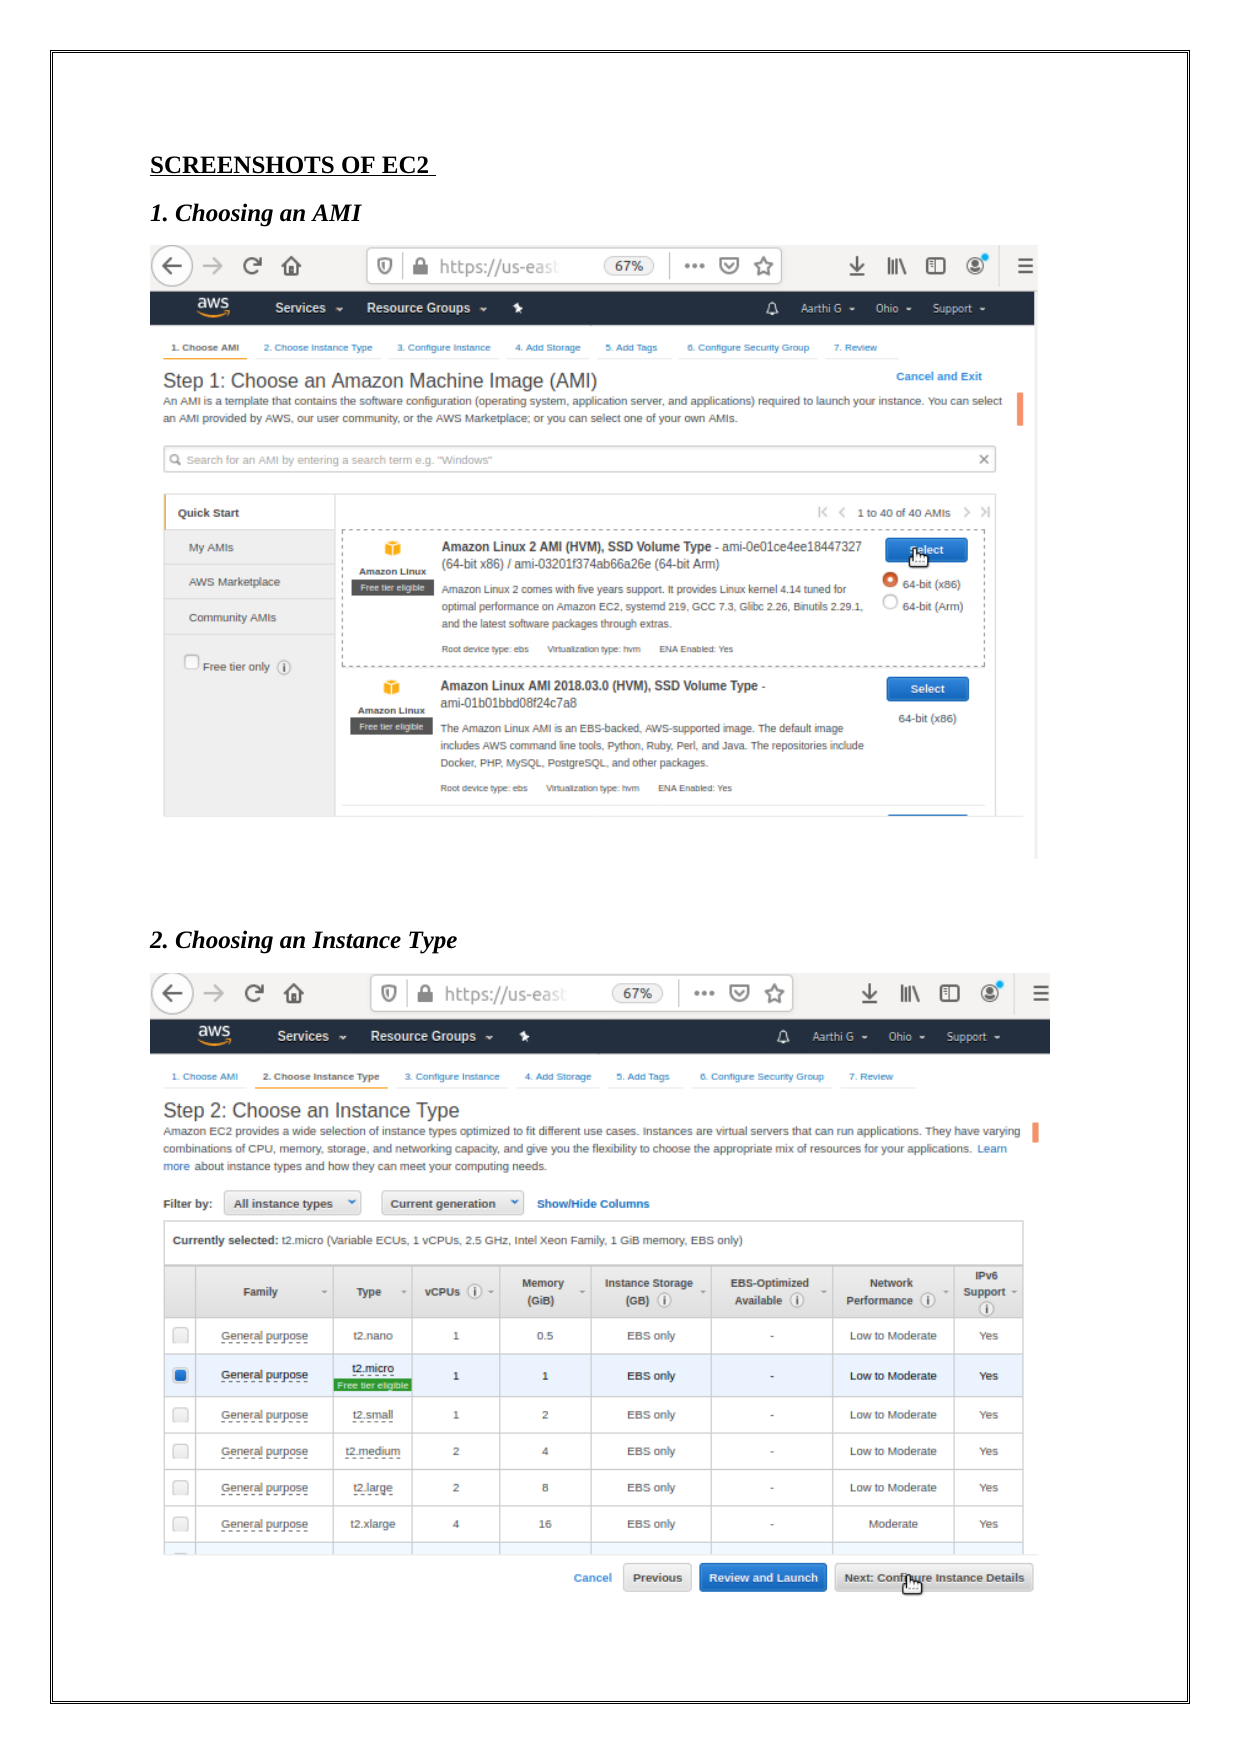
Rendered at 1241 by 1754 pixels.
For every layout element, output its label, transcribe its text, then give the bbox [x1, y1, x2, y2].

picture [150, 973, 1050, 1602]
text SCREENSHOTS OF EC2 [150, 150, 1090, 179]
text 2. Choosing an Instance Type [150, 925, 1090, 954]
text 1. Choosing an AMI [150, 198, 1090, 226]
picture [150, 245, 1038, 859]
